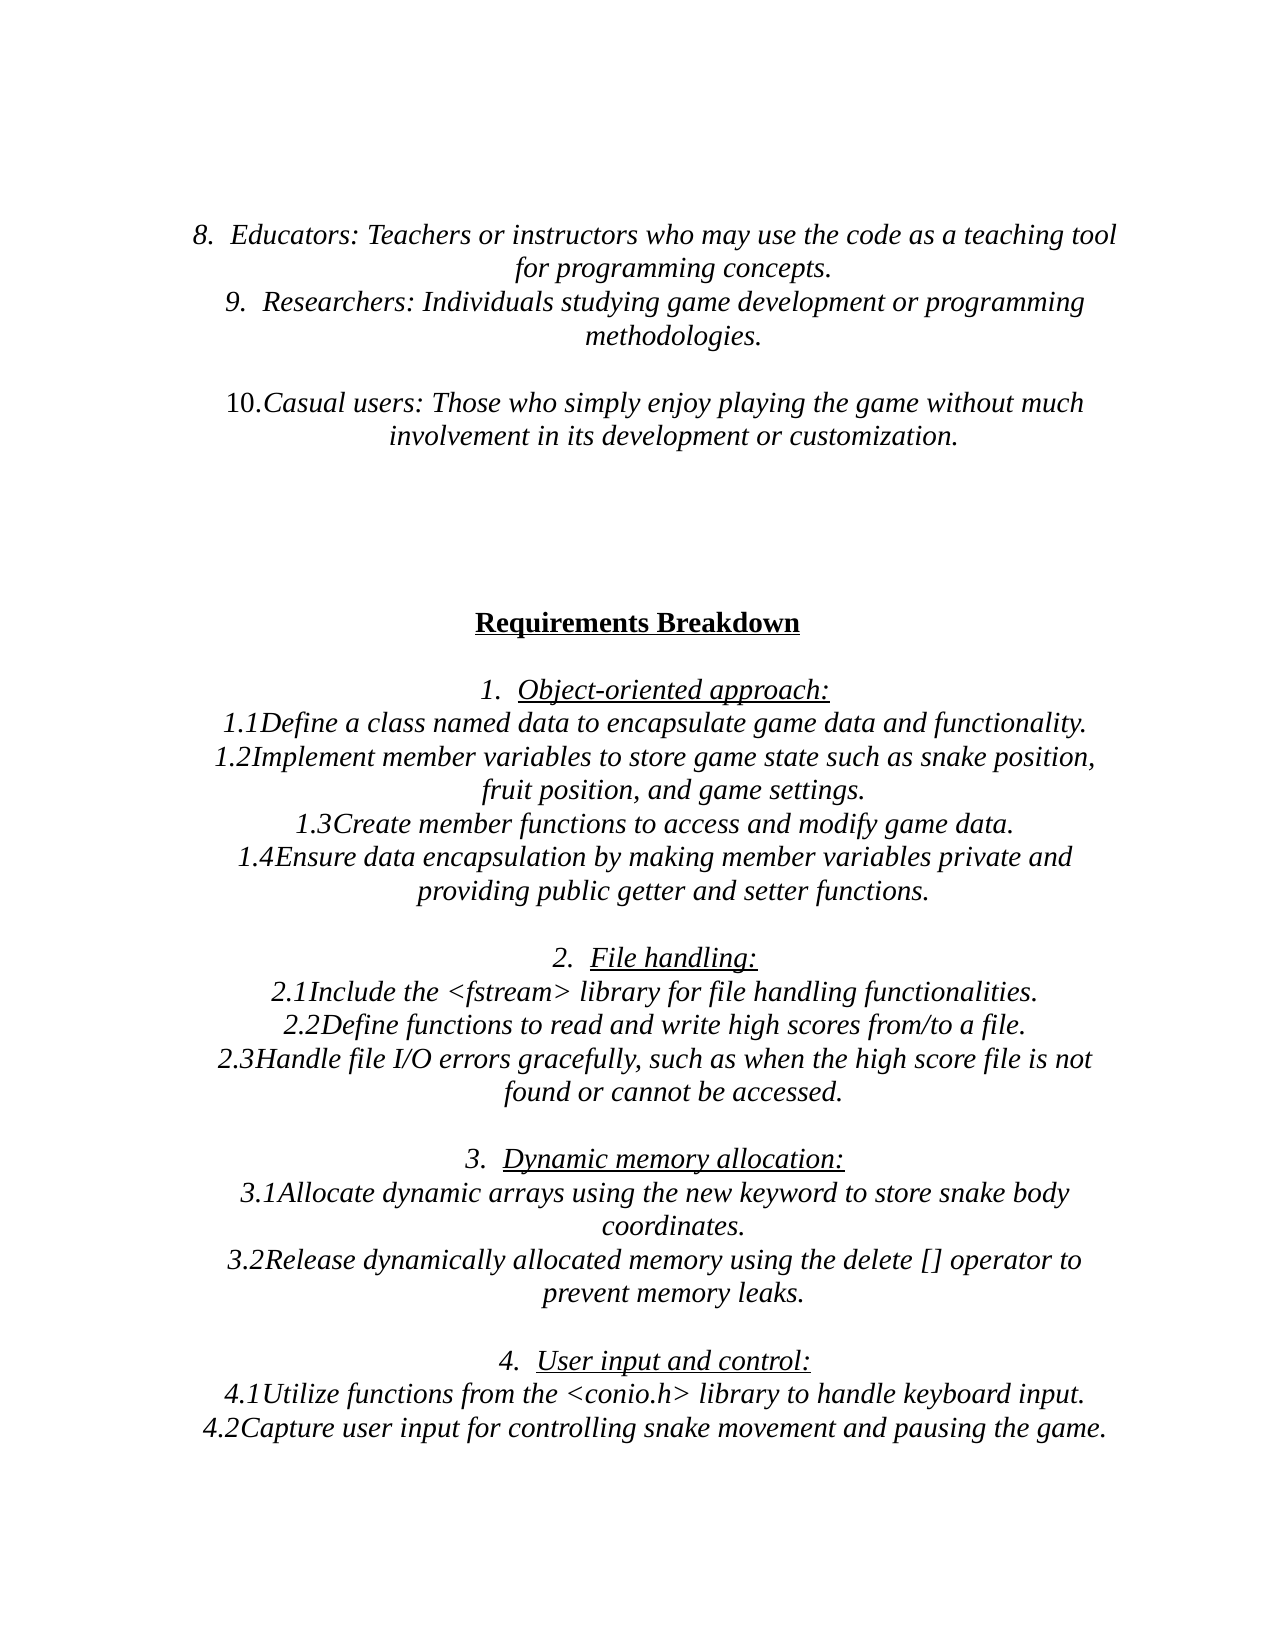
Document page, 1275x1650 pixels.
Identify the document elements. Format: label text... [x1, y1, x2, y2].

list Object-oriented approach: [187, 672, 1125, 705]
list Capture user input for controlling snake movement and pausing the game. [187, 1410, 1125, 1443]
list Create member functions to access and modify game data. [187, 806, 1125, 839]
list Release dynamically allocated memory using the delete [] operator to prevent memory leaks. [187, 1242, 1125, 1309]
list Include the <fstream> library for file handling functionalities. [187, 974, 1125, 1007]
list File handling: [187, 940, 1125, 974]
list Allocate dynamic arrays using the new keyword to store snake body coordinates. [187, 1175, 1125, 1242]
list User input and control: [187, 1343, 1125, 1376]
list Utilize functions from the <conio.h> library to handle keyboard input. [187, 1376, 1125, 1410]
list Handle file I/O errors gracefully, such as when the high score file is not found or cannot be accessed. [187, 1041, 1125, 1108]
list Casual users: Those who simply enjoy playing the game without much involvement in its development or customization. [187, 385, 1125, 452]
list Define functions to read and write high scores from/to a file. [187, 1007, 1125, 1041]
list Define a class named data to encapsulate game data and functionality. [187, 705, 1125, 739]
list Dynamic memory allocation: [187, 1141, 1125, 1175]
list Implement member variables to store game state such as snake position, fruit position, and game settings. [187, 739, 1125, 806]
list Educators: Teachers or instructors who may use the code as a teaching tool for programming concepts. [187, 217, 1125, 284]
text Requirements Breakdown [150, 605, 1125, 638]
list Ensure data encapsulation by making member variables private and providing public getter and setter functions. [187, 839, 1125, 907]
list Researchers: Individuals studying game development or programming methodologies. [187, 284, 1125, 351]
